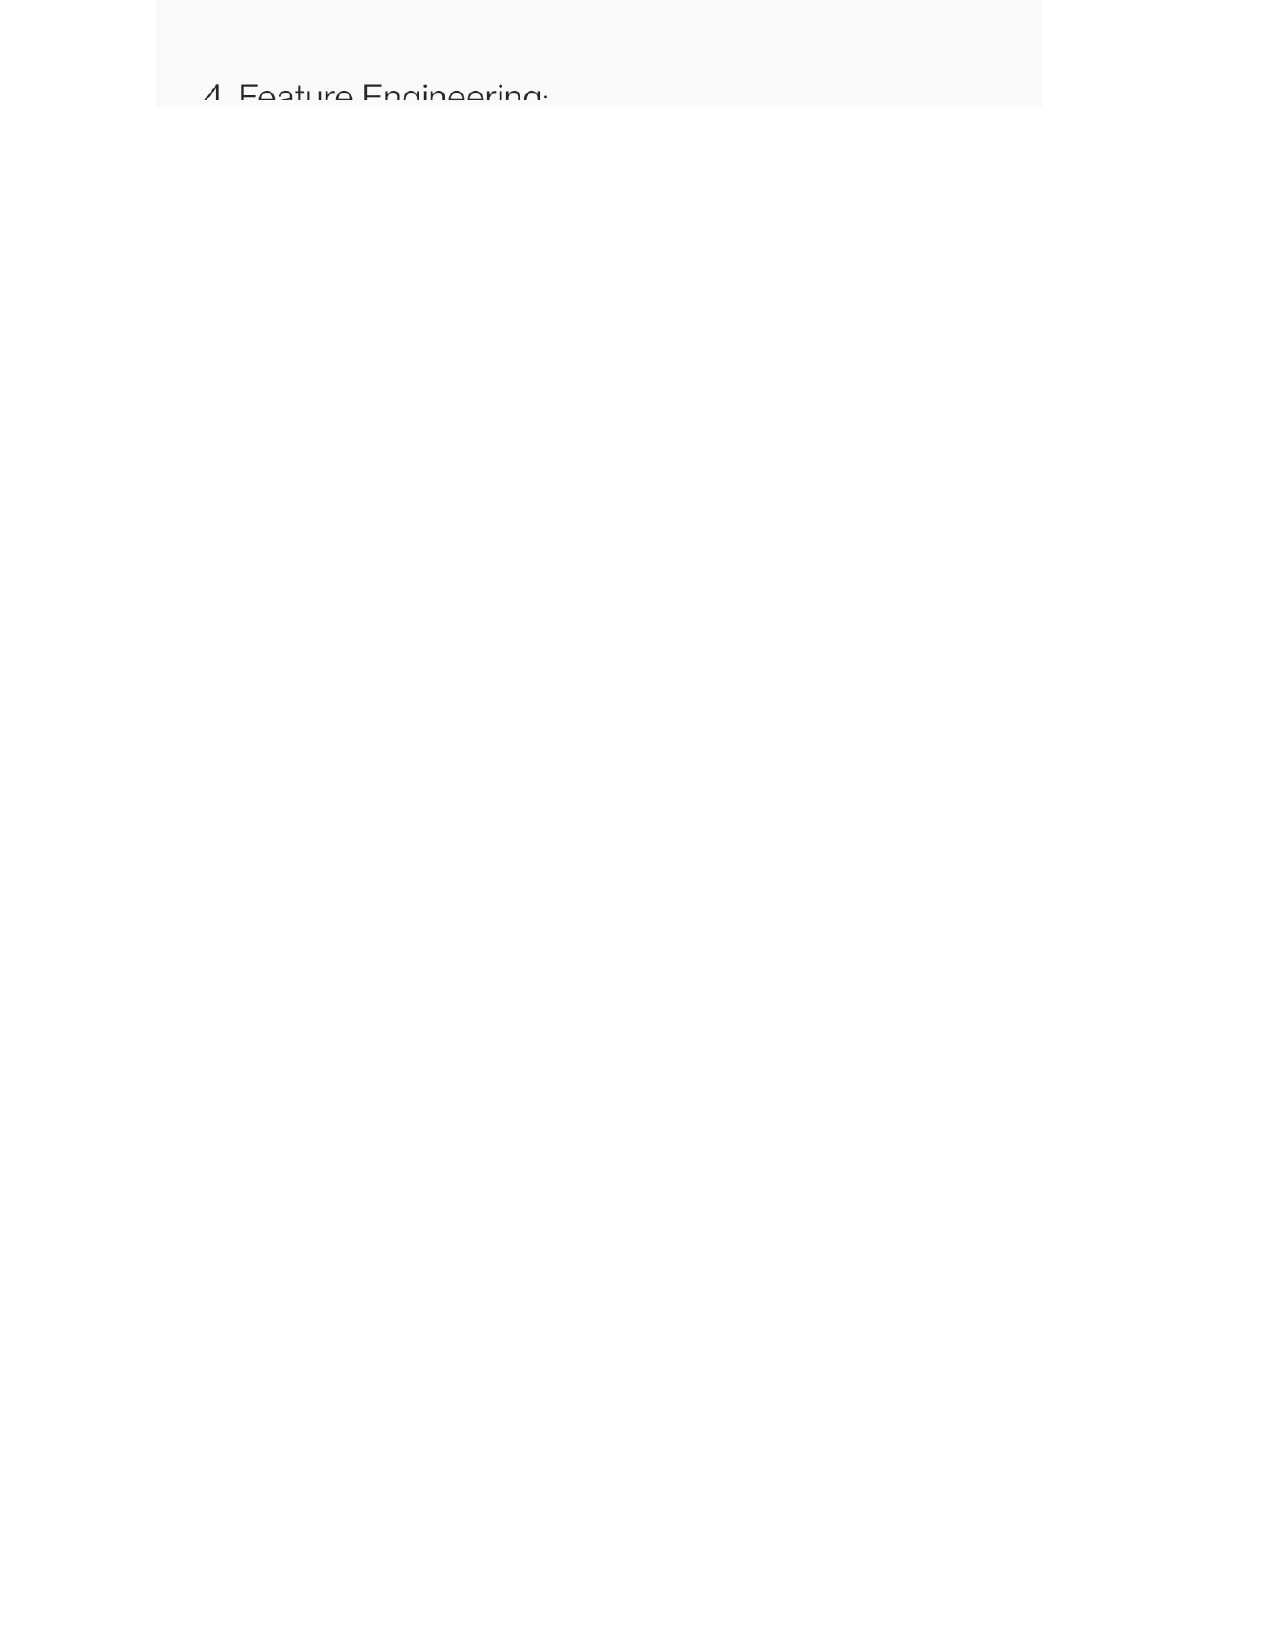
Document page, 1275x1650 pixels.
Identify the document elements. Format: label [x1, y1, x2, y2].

picture [156, 0, 1043, 107]
